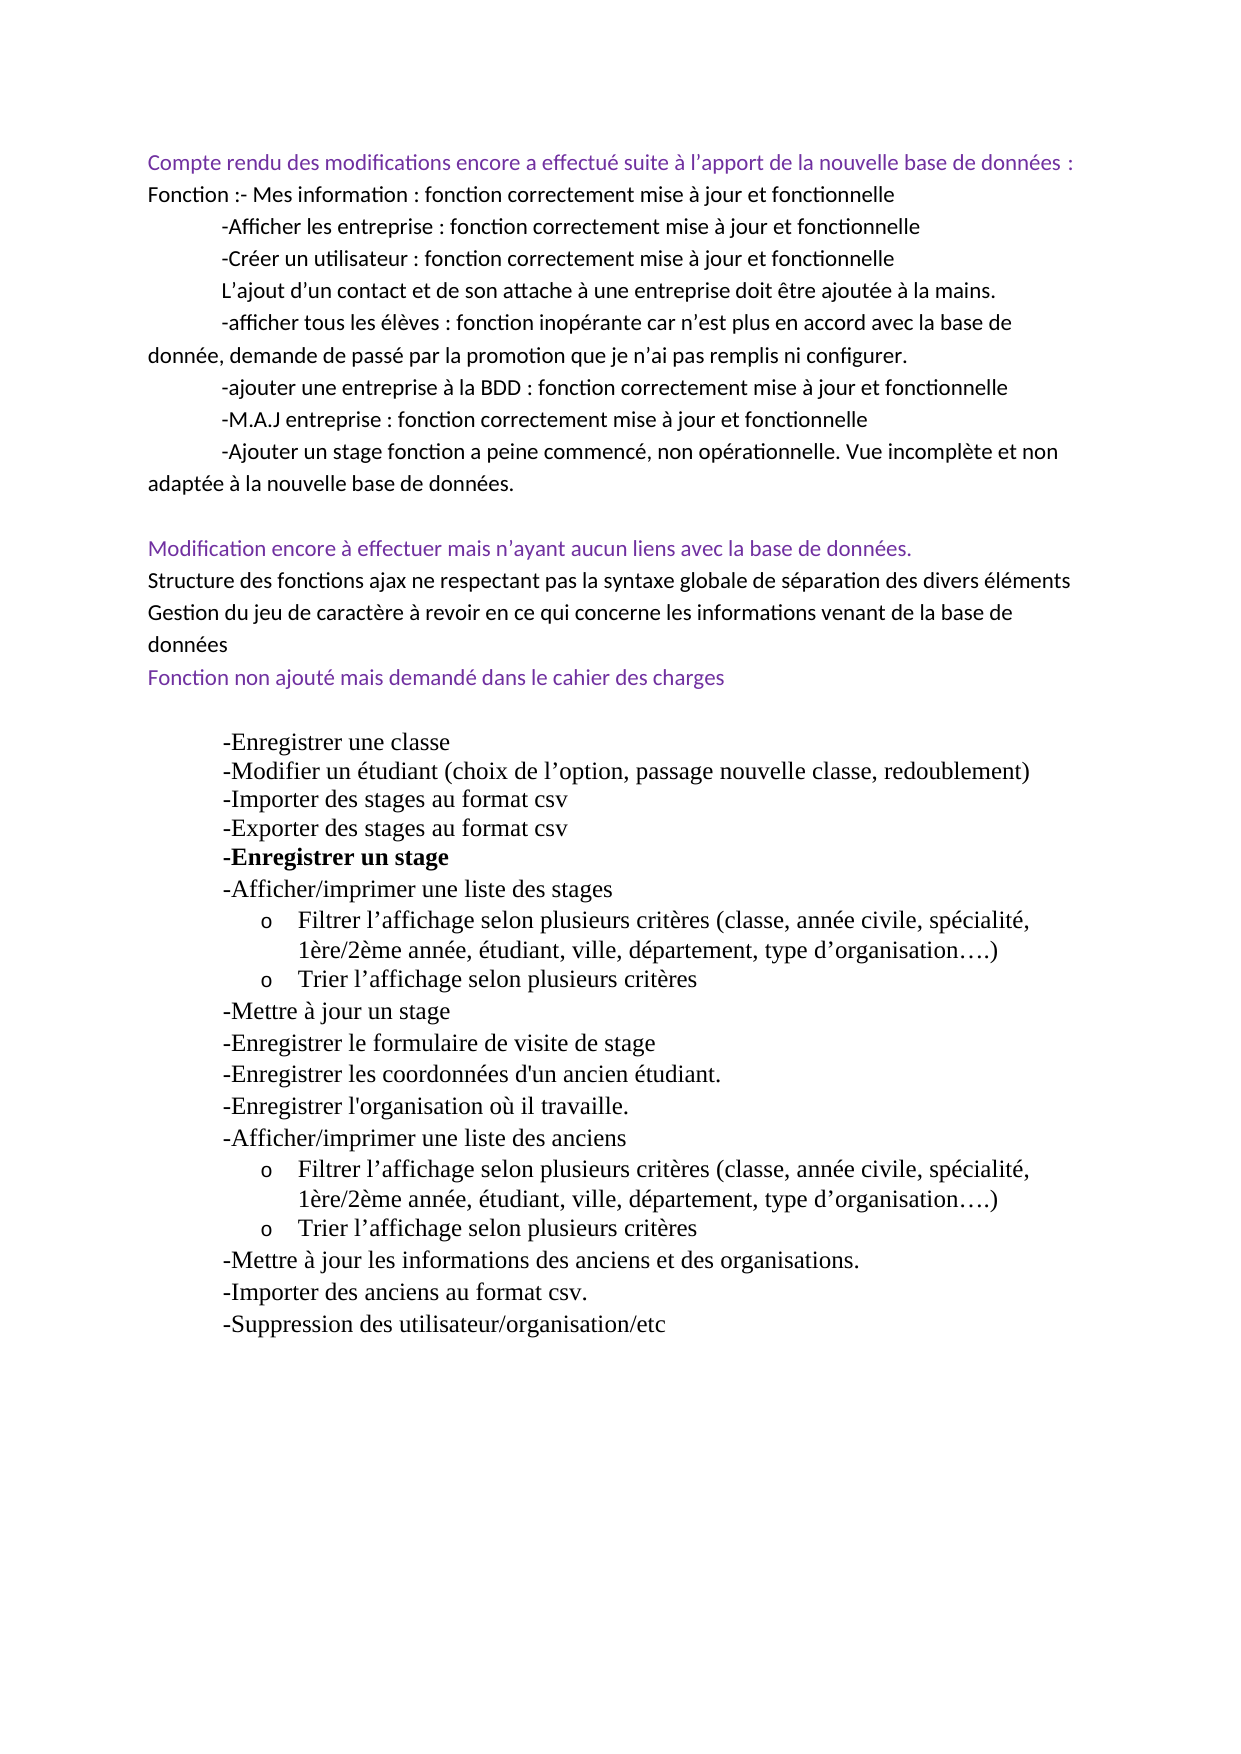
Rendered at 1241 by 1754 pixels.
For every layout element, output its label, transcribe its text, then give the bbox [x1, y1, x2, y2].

text -Mettre à jour un stage [223, 996, 1093, 1025]
text -Enregistrer l'organisation où il travaille. [223, 1091, 1093, 1120]
text -Suppression des utilisateur/organisation/etc [223, 1309, 1093, 1337]
text Gestion du jeu de caractère à revoir en ce qui concerne les informations venant de la base de données [148, 598, 1093, 658]
text Structure des fonctions ajax ne respectant pas la syntaxe globale de séparation des divers éléments [148, 566, 1093, 594]
text L’ajout d’un contact et de son attache à une entreprise doit être ajoutée à la mains. [148, 276, 1093, 304]
list Filtrer l’affichage selon plusieurs critères (classe, année civile, spécialité, 1ère/2ème année, étudiant, ville, département, type d’organisation….) [260, 1154, 1093, 1213]
text -M.A.J entreprise : fonction correctement mise à jour et fonctionnelle [148, 405, 1093, 433]
text -Afficher/imprimer une liste des anciens [223, 1123, 1093, 1152]
text -afficher tous les élèves : fonction inopérante car n’est plus en accord avec la base de donnée, demande de passé par la promotion que je n’ai pas remplis ni configurer. [148, 308, 1093, 369]
text -Enregistrer le formulaire de visite de stage [223, 1028, 1093, 1057]
text -Modifier un étudiant (choix de l’option, passage nouvelle classe, redoublement) [223, 756, 1093, 784]
text Modification encore à effectuer mais n’ayant aucun liens avec la base de données. [148, 534, 1093, 562]
text -Enregistrer un stage [223, 842, 1093, 871]
text Compte rendu des modifications encore a effectué suite à l’apport de la nouvelle base de données : [148, 148, 1093, 176]
text -Créer un utilisateur : fonction correctement mise à jour et fonctionnelle [148, 244, 1093, 272]
text -ajouter une entreprise à la BDD : fonction correctement mise à jour et fonctionnelle [148, 373, 1093, 401]
text -Importer des anciens au format csv. [223, 1277, 1093, 1306]
text -Enregistrer les coordonnées d'un ancien étudiant. [223, 1059, 1093, 1088]
text -Mettre à jour les informations des anciens et des organisations. [223, 1245, 1093, 1274]
text -Importer des stages au format csv [223, 784, 1093, 813]
text Fonction non ajouté mais demandé dans le cahier des charges [148, 663, 1093, 691]
text -Enregistrer une classe [223, 727, 1093, 756]
list Trier l’affichage selon plusieurs critères [260, 1213, 1093, 1242]
text -Afficher les entreprise : fonction correctement mise à jour et fonctionnelle [148, 212, 1093, 240]
list Filtrer l’affichage selon plusieurs critères (classe, année civile, spécialité, 1ère/2ème année, étudiant, ville, département, type d’organisation….) [260, 905, 1093, 964]
text -Exporter des stages au format csv [223, 813, 1093, 842]
list Trier l’affichage selon plusieurs critères [260, 964, 1093, 993]
text -Ajouter un stage fonction a peine commencé, non opérationnelle. Vue incomplète et non adaptée à la nouvelle base de données. [148, 437, 1093, 497]
text Fonction :- Mes information : fonction correctement mise à jour et fonctionnelle [148, 180, 1093, 208]
text -Afficher/imprimer une liste des stages [223, 874, 1093, 902]
